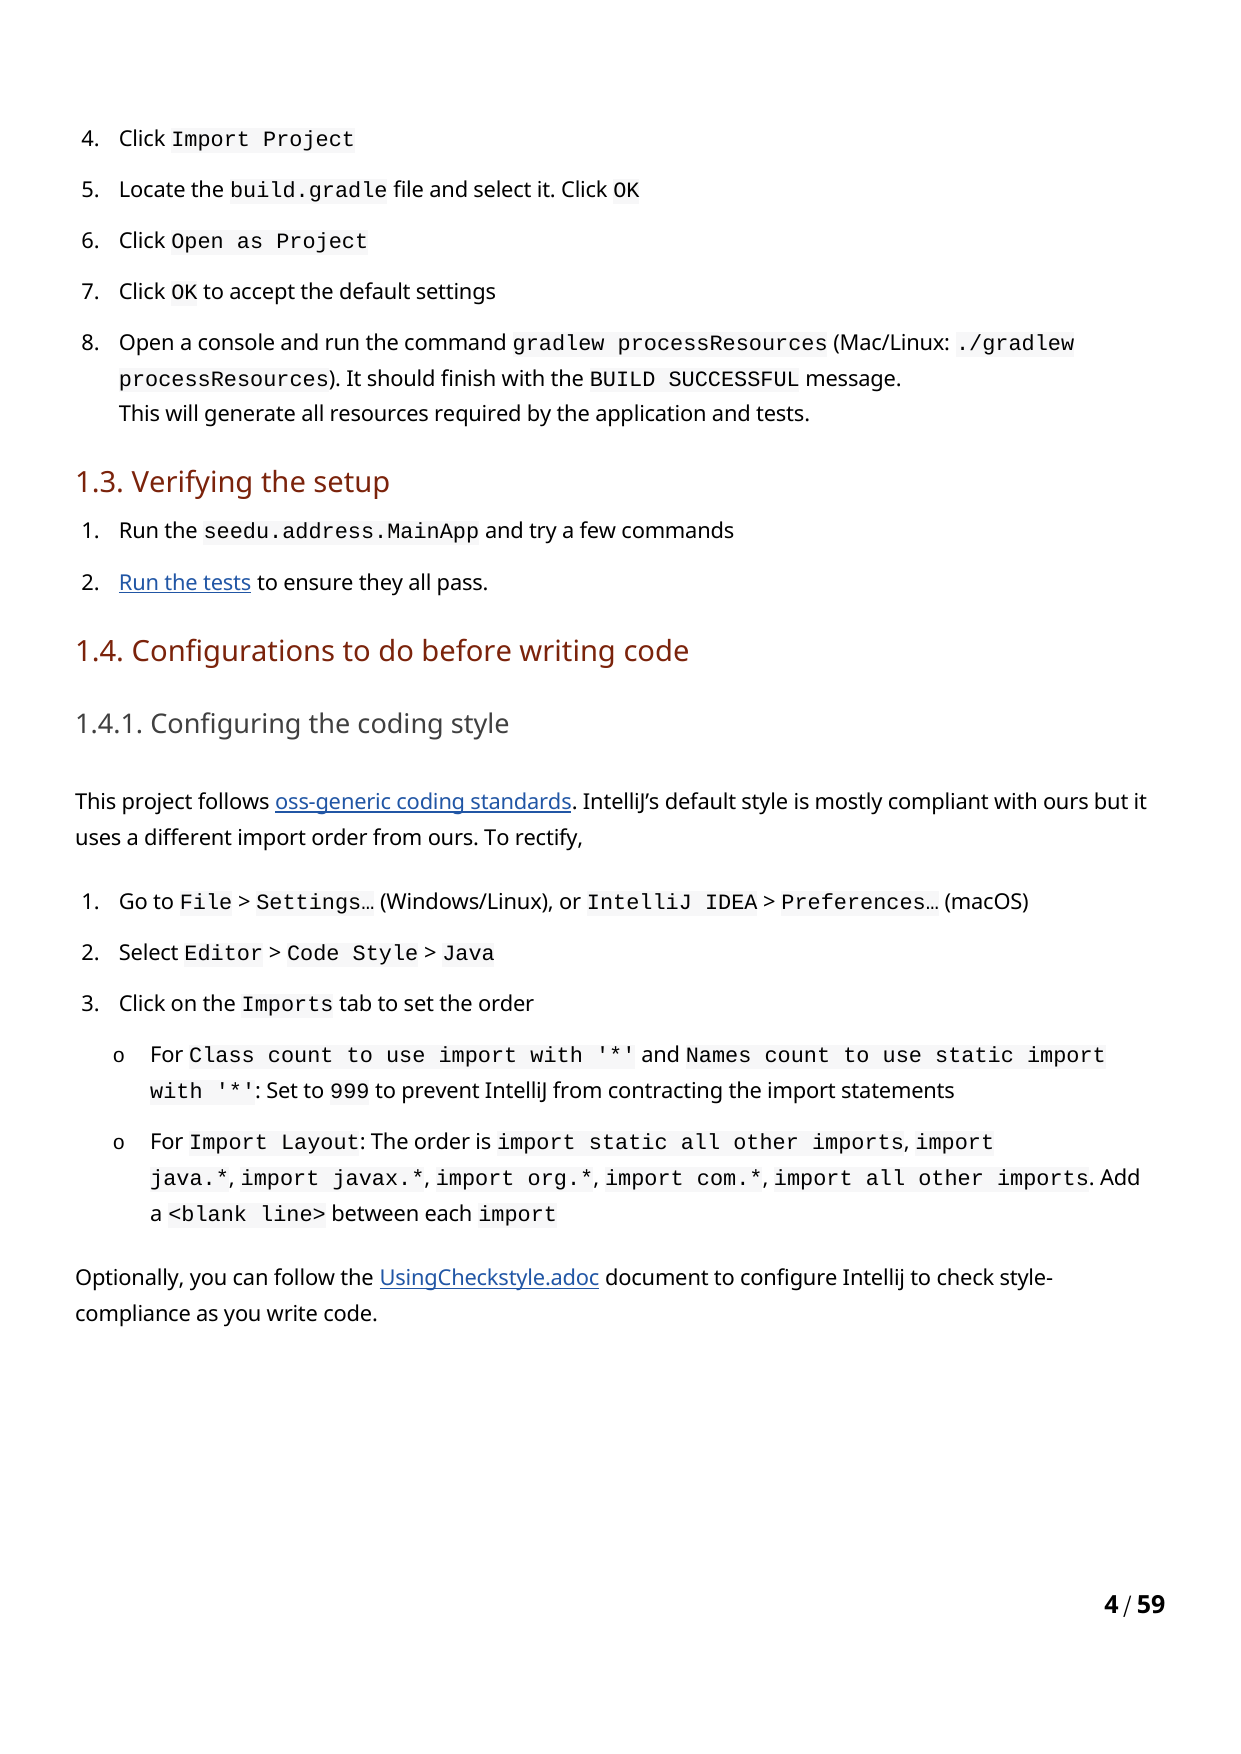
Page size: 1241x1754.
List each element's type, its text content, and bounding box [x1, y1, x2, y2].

list Go to File > Settings…​ (Windows/Linux), or IntelliJ IDEA > Preferences…​ (macOS) [81, 885, 1165, 917]
subtitle 1.4.1. Configuring the coding style [75, 691, 1165, 756]
list Run the seedu.address.MainApp and try a few commands [81, 514, 1165, 547]
text Optionally, you can follow the UsingCheckstyle.adoc document to configure Intellij to check style-compliance as you write code. [75, 1261, 1165, 1329]
subtitle 1.4. Configurations to do before writing code [75, 617, 1165, 682]
list Click Open as Project [81, 223, 1165, 256]
text This project follows oss-generic coding standards. IntelliJ’s default style is mostly compliant with ours but it uses a different import order from ours. To rectify, [75, 785, 1165, 853]
list For Import Layout: The order is import static all other imports, import java.*, import javax.*, import org.*, import com.*, import all other imports. Add a <blank line> between each import [112, 1125, 1165, 1229]
list For Class count to use import with '*' and Names count to use static import with '*': Set to 999 to prevent IntelliJ from contracting the import statements [112, 1038, 1165, 1106]
list Click on the Imports tab to set the order [81, 987, 1165, 1019]
list Click Import Project [81, 121, 1165, 154]
list Open a console and run the command gradlew processResources (Mac/Linux: ./gradlew processResources). It should finish with the BUILD SUCCESSFUL message. This will generate all resources required by the application and tests. [81, 326, 1165, 429]
subtitle 1.3. Verifying the setup [75, 449, 1165, 514]
list Click OK to accept the default settings [81, 274, 1165, 307]
list Select Editor > Code Style > Java [81, 936, 1165, 968]
list Run the tests to ensure they all pass. [81, 565, 1165, 598]
list Locate the build.gradle file and select it. Click OK [81, 172, 1165, 205]
